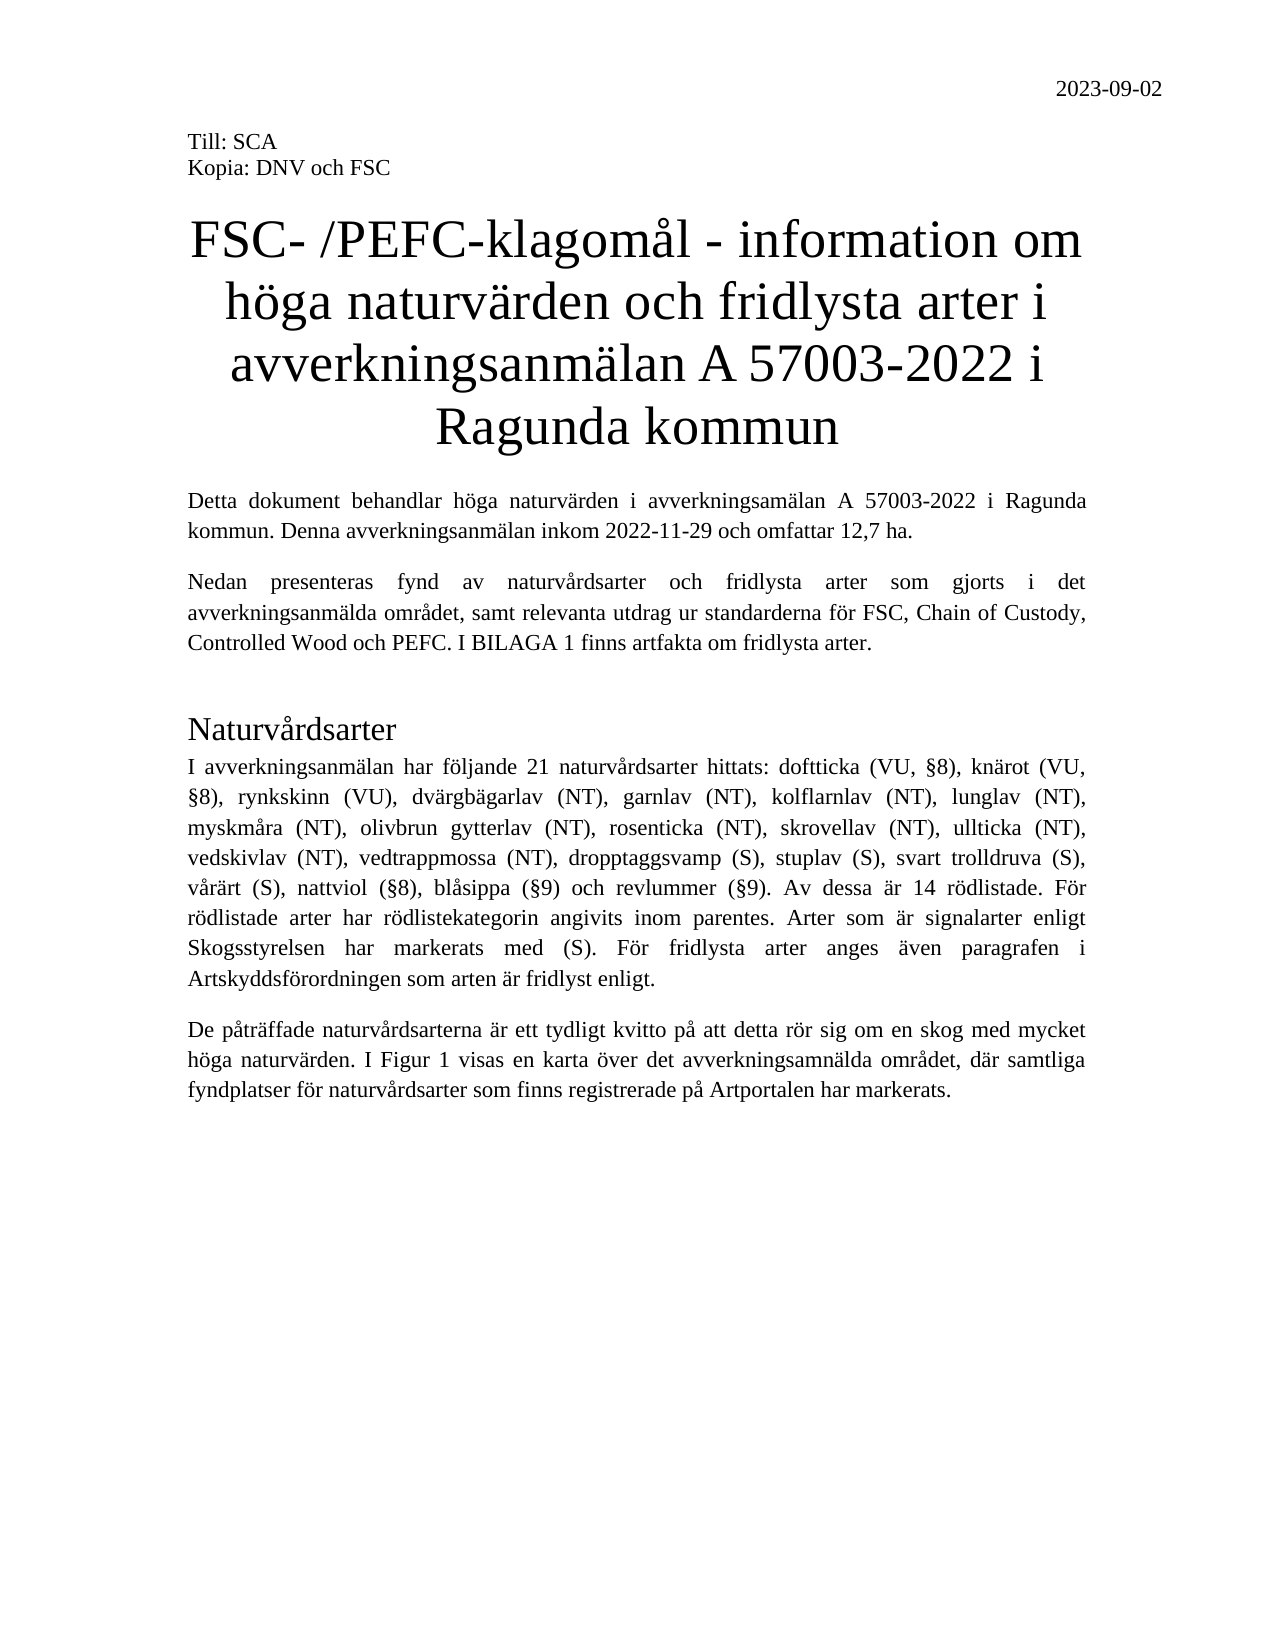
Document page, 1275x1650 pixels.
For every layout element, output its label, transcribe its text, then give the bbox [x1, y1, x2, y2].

text I avverkningsanmälan har följande 21 naturvårdsarter hittats: doftticka (VU, §8), knärot (VU, §8), rynkskinn (VU), dvärgbägarlav (NT), garnlav (NT), kolflarnlav (NT), lunglav (NT), myskmåra (NT), olivbrun gytterlav (NT), rosenticka (NT), skrovellav (NT), ullticka (NT), vedskivlav (NT), vedtrappmossa (NT), dropptaggsvamp (S), stuplav (S), svart trolldruva (S), vårärt (S), nattviol (§8), blåsippa (§9) och revlummer (§9). Av dessa är 14 rödlistade. För rödlistade arter har rödlistekategorin angivits inom parentes. Arter som är signalarter enligt Skogsstyrelsen har markerats med (S). För fridlysta arter anges även paragrafen i Artskyddsförordningen som arten är fridlyst enligt. [187, 753, 1087, 991]
text De påträffade naturvårdsarterna är ett tydligt kvitto på att detta rör sig om en skog med mycket höga naturvärden. I Figur 1 visas en karta över det avverkningsamnälda området, där samtliga fyndplatser för naturvårdsarter som finns registrerade på Artportalen har markerats. [187, 1016, 1087, 1102]
title FSC- /PEFC-klagomål - information om höga naturvärden och fridlysta arter i avverkningsanmälan A 57003-2022 i Ragunda kommun [187, 207, 1087, 456]
text Nedan presenteras fynd av naturvårdsarter och fridlysta arter som gjorts i det avverkningsanmälda området, samt relevanta utdrag ur standarderna för FSC, Chain of Custody, Controlled Wood och PEFC. I BILAGA 1 finns artfakta om fridlysta arter. [187, 568, 1087, 655]
text Detta dokument behandlar höga naturvärden i avverkningsamälan A 57003-2022 i Ragunda kommun. Denna avverkningsanmälan inkom 2022-11-29 och omfattar 12,7 ha. [187, 487, 1087, 544]
subtitle Naturvårdsarter [187, 709, 1087, 747]
